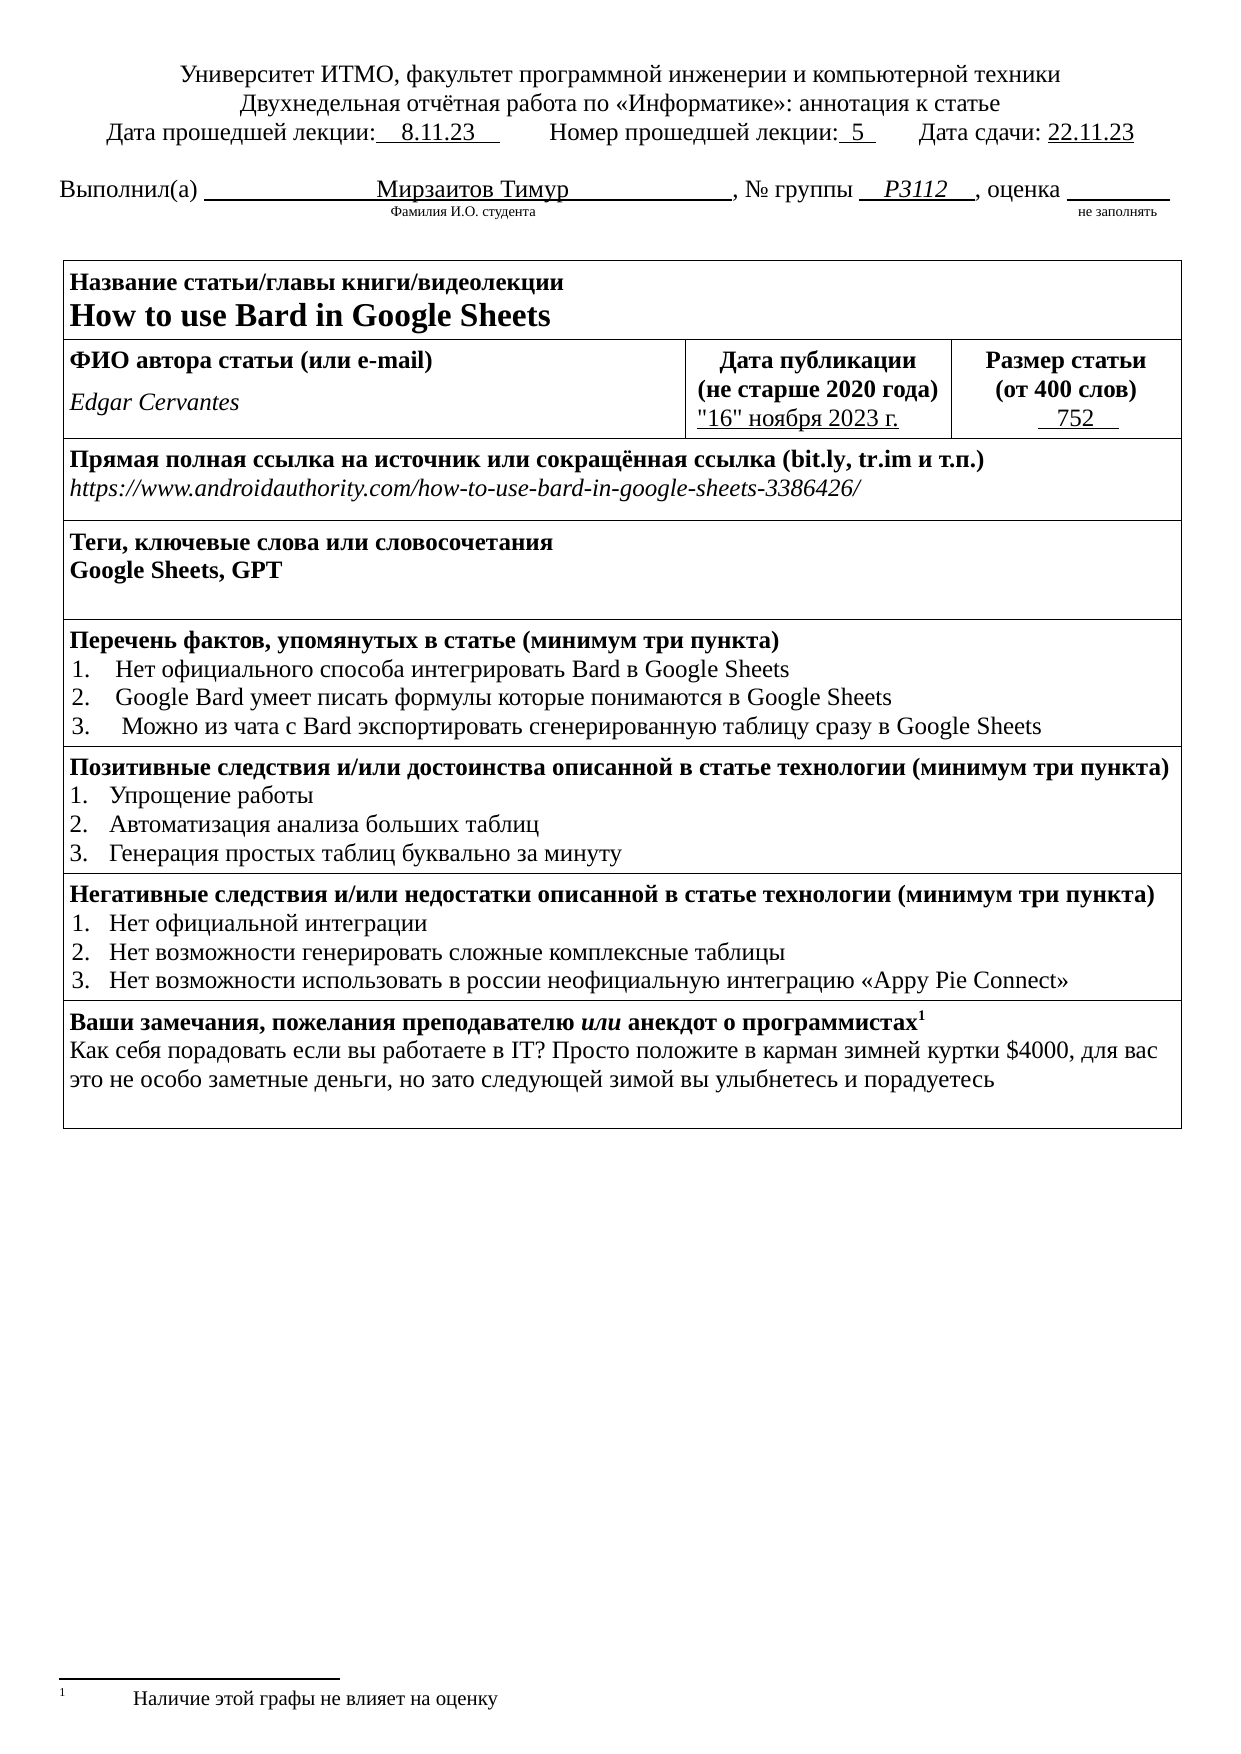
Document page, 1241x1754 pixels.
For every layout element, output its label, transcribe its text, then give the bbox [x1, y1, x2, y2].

table_header Название статьи/главы книги/видеолекции How to use Bard in Google Sheets [64, 261, 1181, 339]
table_cell Ваши замечания, пожелания преподавателю или анекдот о программистах Как себя порадовать если вы работаете в IT? Просто положите в карман зимней куртки $4000, для вас это не особо заметные деньги, но зато следующей зимой вы улыбнетесь и порадуетесь [64, 1001, 1181, 1128]
table_cell Негативные следствия и/или недостатки описанной в статье технологии (минимум три пункта) Нет официальной интеграции Нет возможности генерировать сложные комплексные таблицы Нет возможности использовать в россии неофициальную интеграцию «Appy Pie Connect» [64, 874, 1181, 1000]
table_cell Теги, ключевые слова или словосочетания Google Sheets, GPT [64, 521, 1181, 619]
text Выполнил(а) Мирзаитов Тимур , № группы P3112 , оценка [59, 174, 1181, 203]
table_cell Перечень фактов, упомянутых в статье (минимум три пункта) Нет официального способа интегрировать Bard в Google Sheets Google Bard умеет писать формулы которые понимаются в Google Sheets Можно из чата с Bard экспортировать сгенерированную таблицу сразу в Google Sheets [64, 620, 1181, 746]
table_cell Размер статьи (от 400 слов) 752 [952, 340, 1181, 438]
text Университет ИТМО, факультет программной инженерии и компьютерной техники [59, 59, 1181, 88]
text Фамилия И.О. студента не заполнять [59, 203, 1181, 232]
table_cell Дата публикации (не старше 2020 года) "16" ноября 2023 г. [686, 340, 951, 438]
text Двухнедельная отчётная работа по «Информатике»: аннотация к статье [59, 88, 1181, 117]
table_cell Позитивные следствия и/или достоинства описанной в статье технологии (минимум три пункта) Упрощение работы Автоматизация анализа больших таблиц Генерация простых таблиц буквально за минуту [64, 747, 1181, 873]
text Дата прошедшей лекции: 8.11.23 Номер прошедшей лекции: 5 Дата сдачи: 22.11.23 [59, 117, 1181, 145]
table_cell Прямая полная ссылка на источник или сокращённая ссылка (bit.ly, tr.im и т.п.) https://www.androidauthority.com/how-to-use-bard-in-google-sheets-3386426/ [64, 439, 1181, 520]
table_cell ФИО автора статьи (или e-mail) Edgar Cervantes [64, 340, 685, 438]
